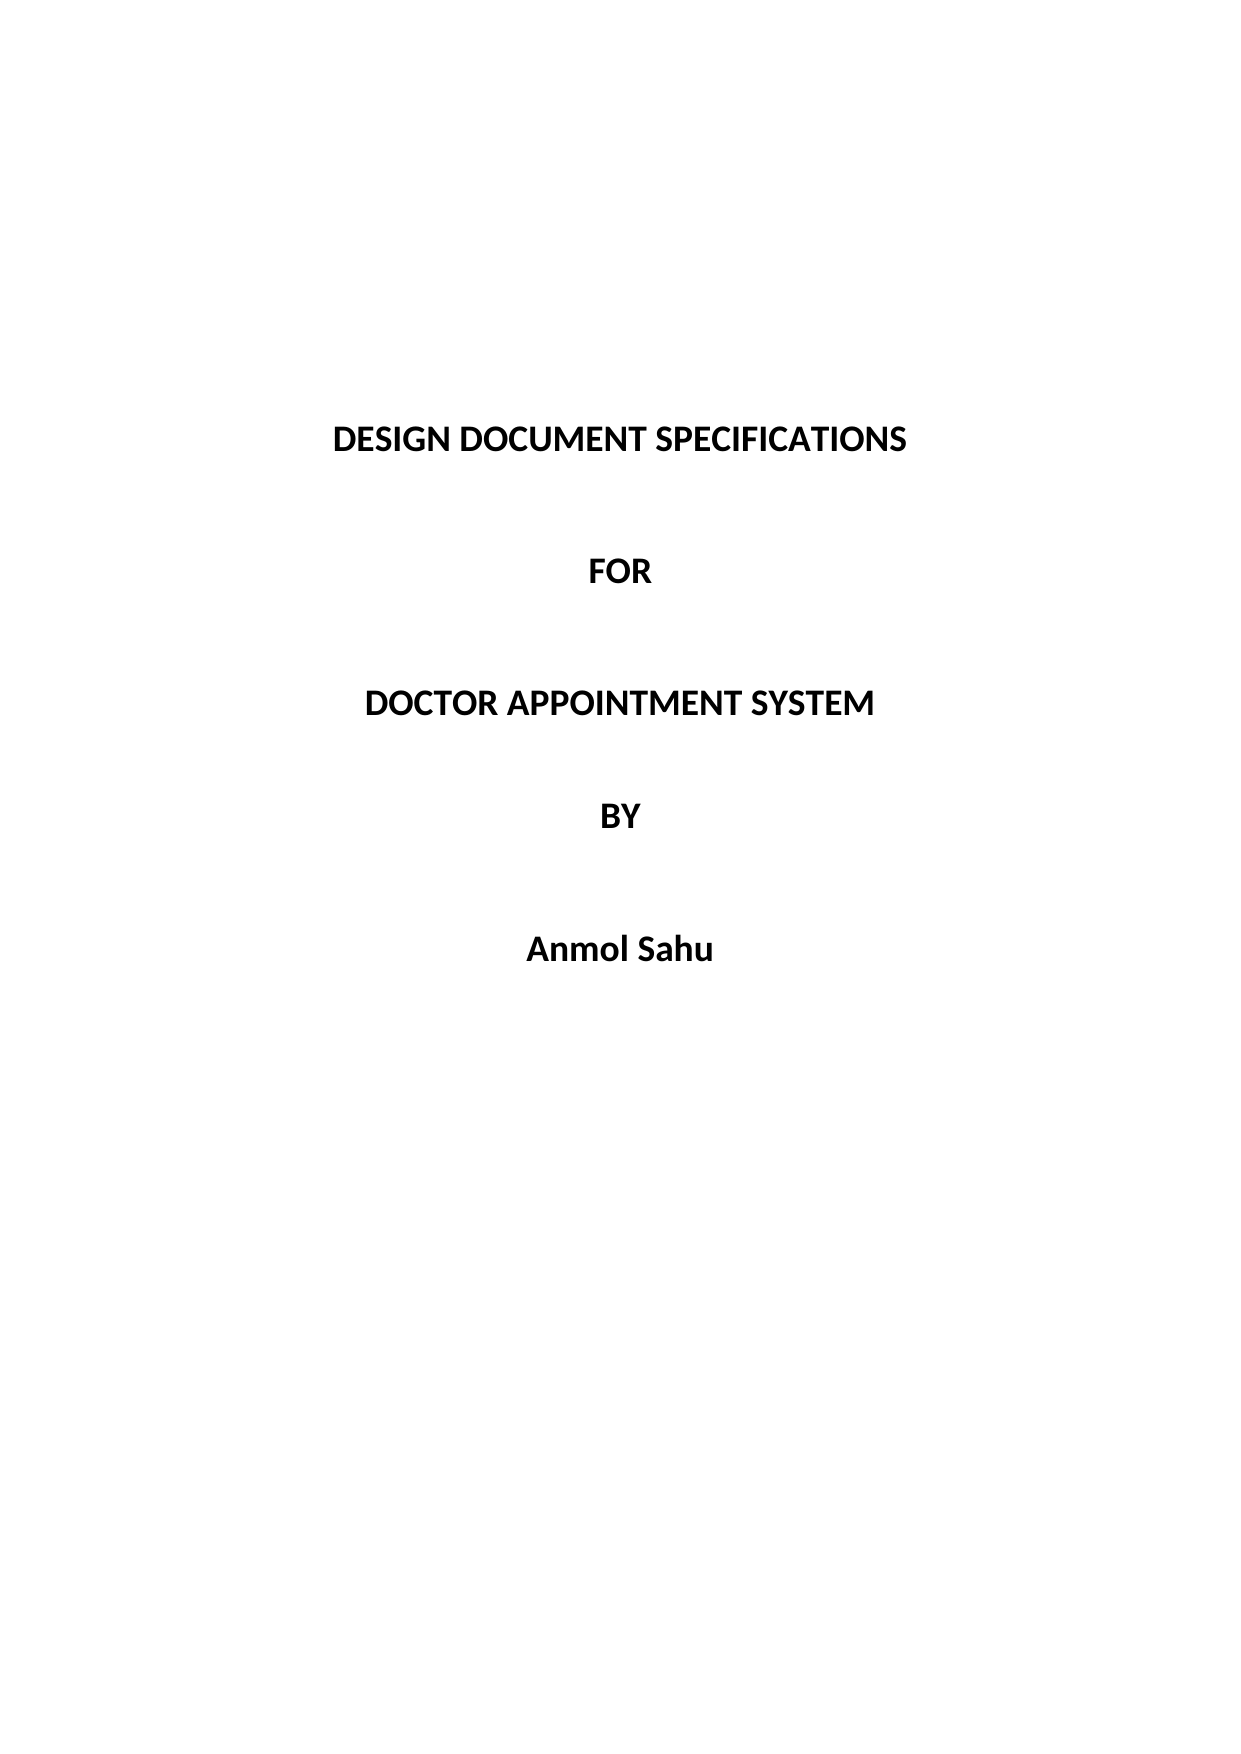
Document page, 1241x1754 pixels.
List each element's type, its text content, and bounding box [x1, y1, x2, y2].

text DOCTOR APPOINTMENT SYSTEM [150, 679, 1090, 725]
text FOR [150, 547, 1090, 593]
text Anmol Sahu [150, 924, 1090, 970]
text BY [150, 792, 1090, 838]
text DESIGN DOCUMENT SPECIFICATIONS [150, 414, 1090, 460]
